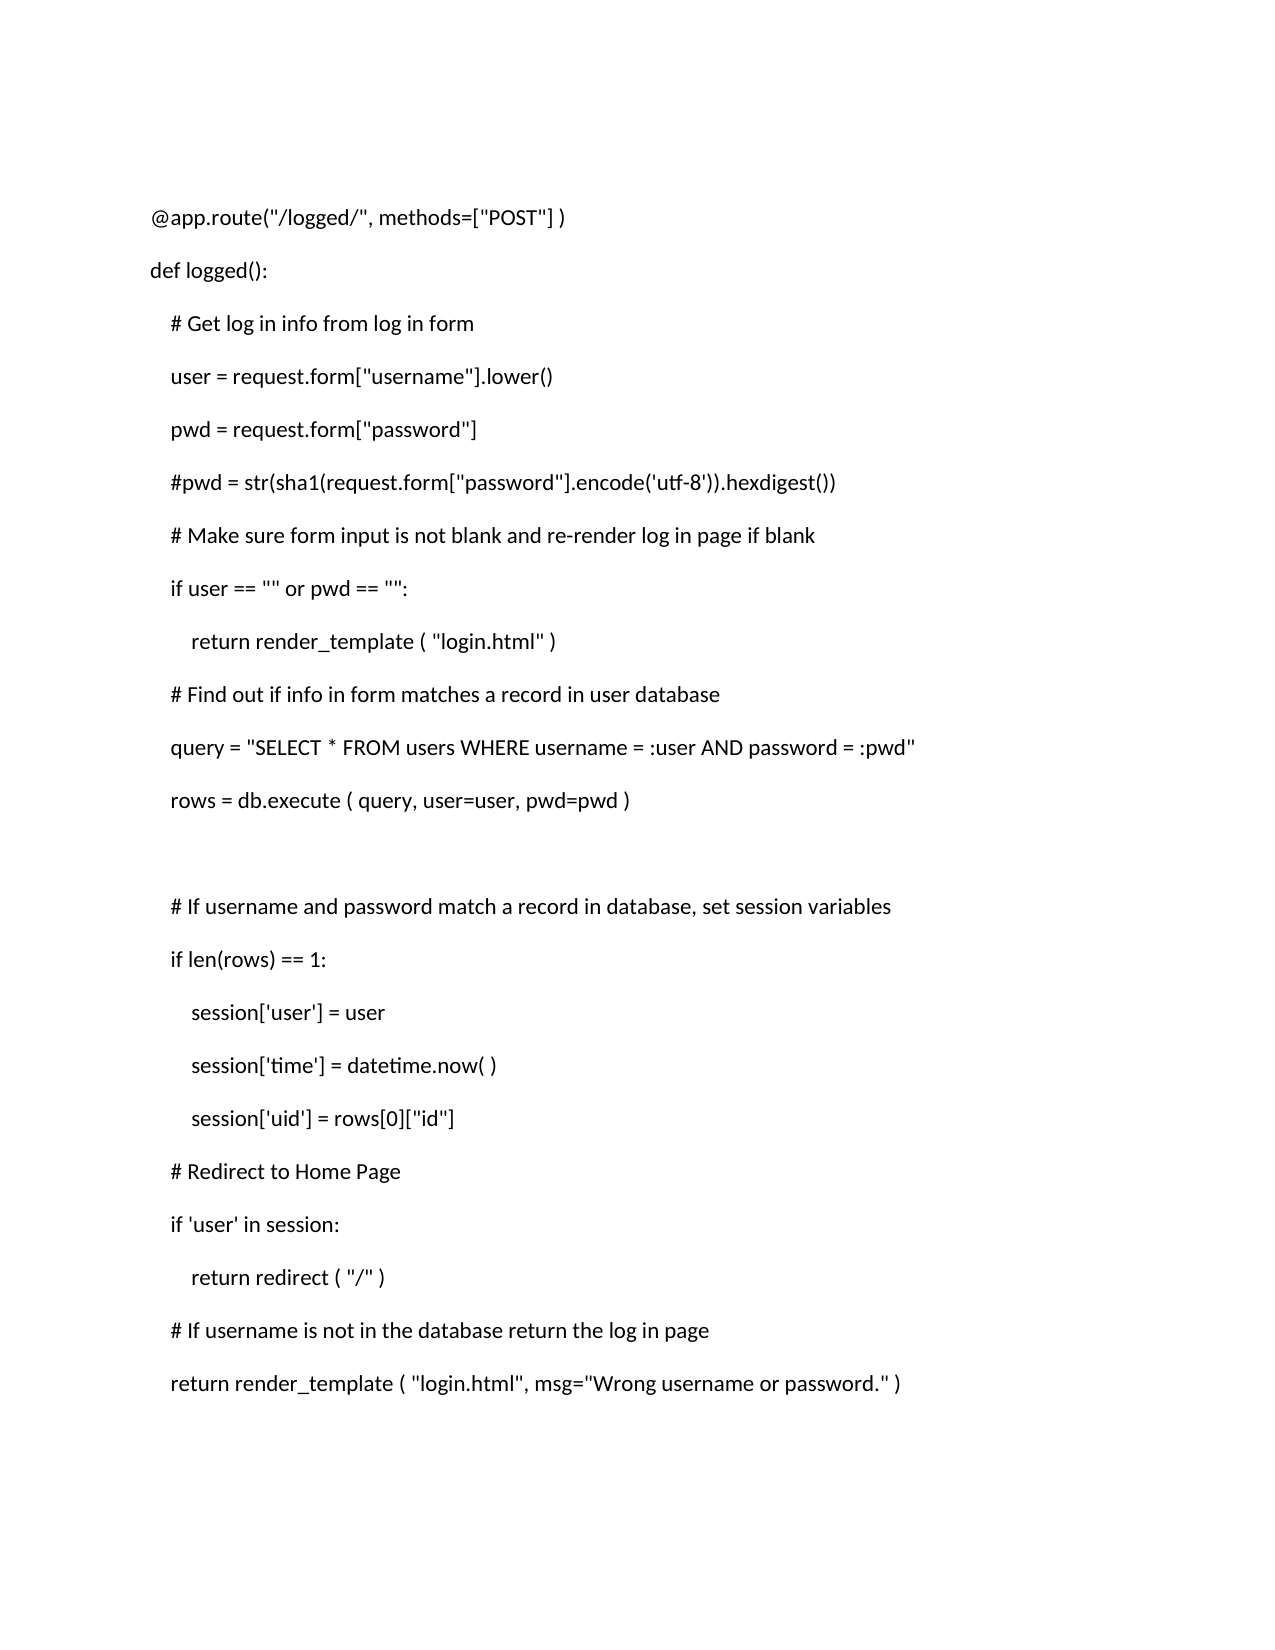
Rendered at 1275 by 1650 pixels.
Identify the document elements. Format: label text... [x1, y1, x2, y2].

text @app.route("/logged/", methods=["POST"] ) [150, 203, 1125, 231]
text rows = db.execute ( query, user=user, pwd=pwd ) [150, 786, 1125, 814]
text if len(rows) == 1: [150, 945, 1125, 973]
text pwd = request.form["password"] [150, 415, 1125, 443]
text #pwd = str(sha1(request.form["password"].encode('utf-8')).hexdigest()) [150, 468, 1125, 496]
text # Find out if info in form matches a record in user database [150, 680, 1125, 708]
text # If username and password match a record in database, set session variables [150, 892, 1125, 920]
text def logged(): [150, 256, 1125, 284]
text user = request.form["username"].lower() [150, 362, 1125, 390]
text return render_template ( "login.html", msg="Wrong username or password." ) [150, 1369, 1125, 1397]
text session['user'] = user [150, 998, 1125, 1026]
text if 'user' in session: [150, 1210, 1125, 1238]
text query = "SELECT * FROM users WHERE username = :user AND password = :pwd" [150, 733, 1125, 761]
text if user == "" or pwd == "": [150, 574, 1125, 602]
text return render_template ( "login.html" ) [150, 627, 1125, 655]
text # If username is not in the database return the log in page [150, 1316, 1125, 1344]
text session['uid'] = rows[0]["id"] [150, 1104, 1125, 1132]
text return redirect ( "/" ) [150, 1263, 1125, 1291]
text # Get log in info from log in form [150, 309, 1125, 337]
text session['time'] = datetime.now( ) [150, 1051, 1125, 1079]
text # Redirect to Home Page [150, 1157, 1125, 1185]
text # Make sure form input is not blank and re-render log in page if blank [150, 521, 1125, 549]
